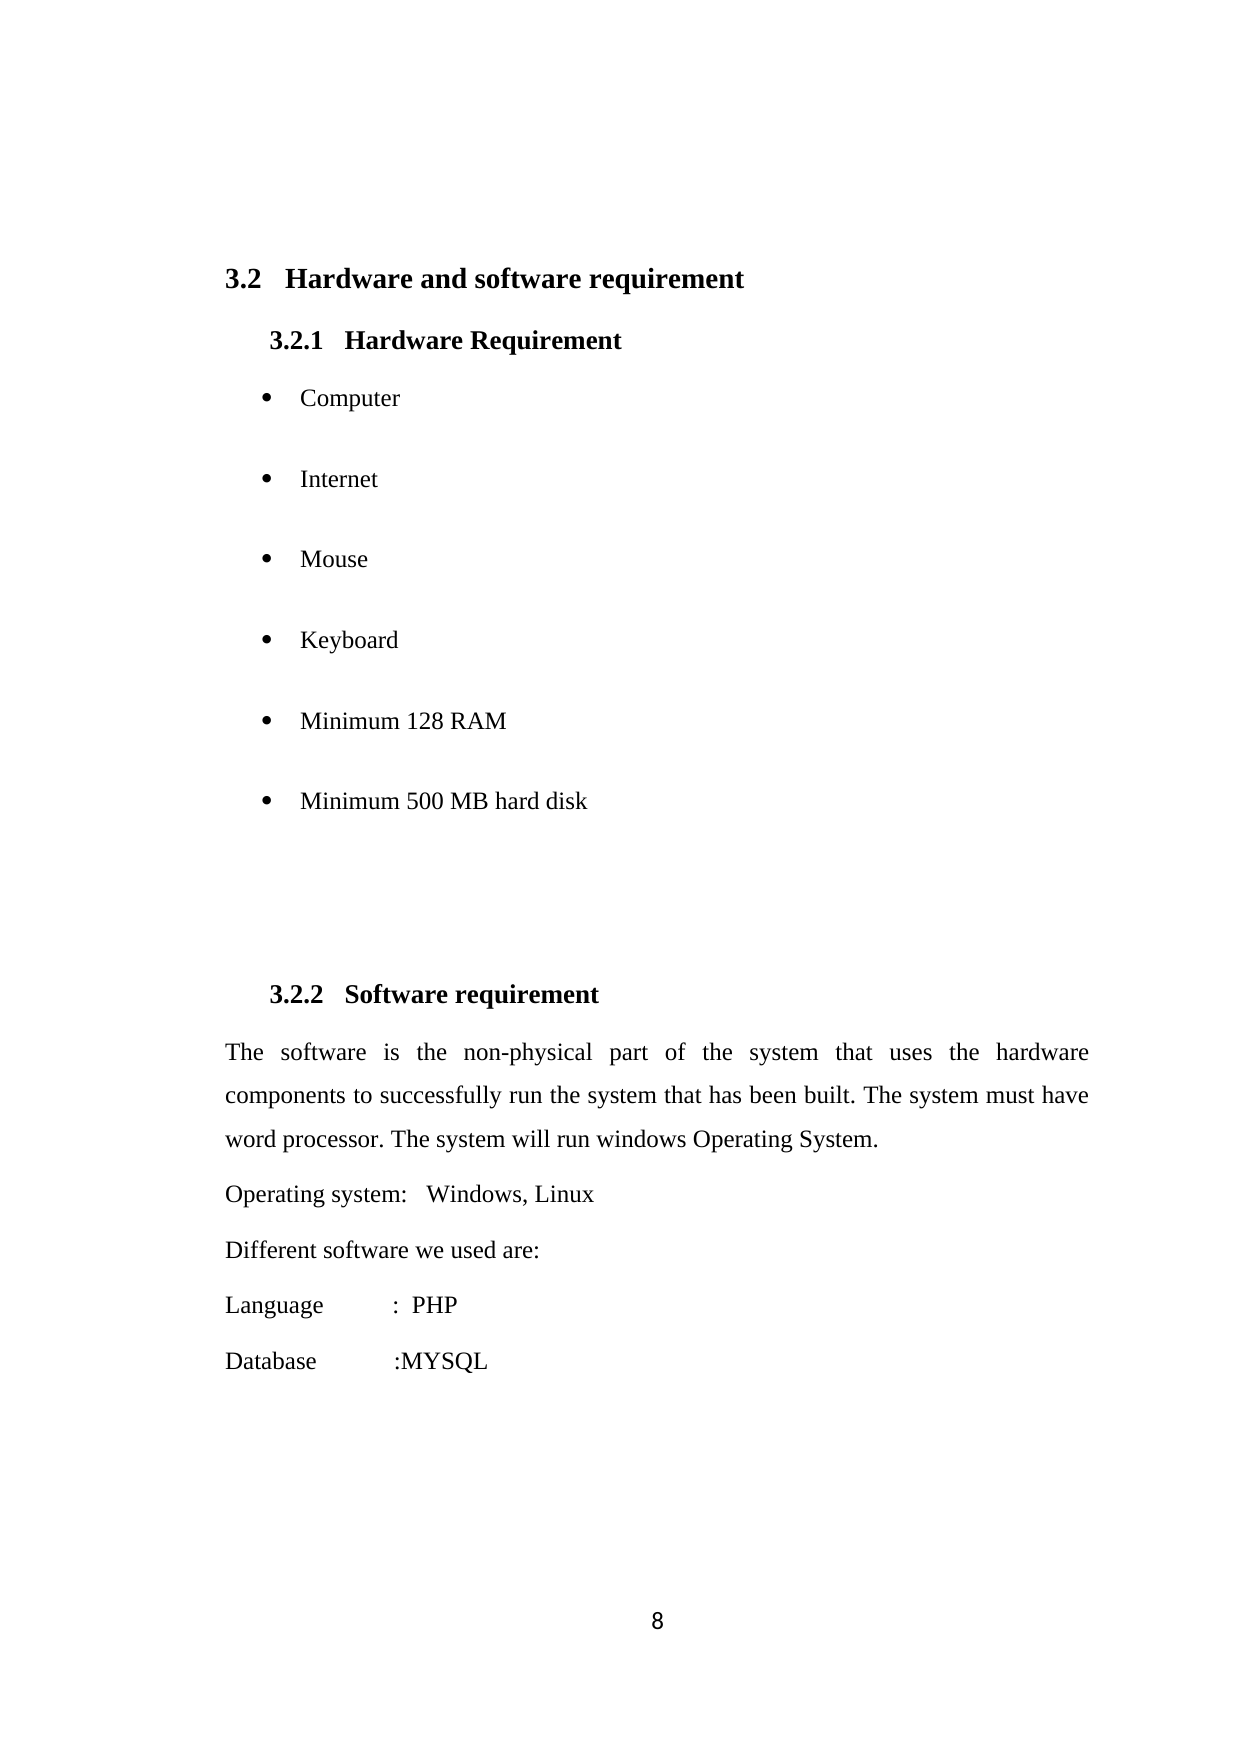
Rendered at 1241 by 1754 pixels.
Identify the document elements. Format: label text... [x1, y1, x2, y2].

subtitle Hardware and software requirement [225, 261, 1090, 295]
list Minimum 500 MB hard disk [262, 786, 1090, 815]
text Different software we used are: [225, 1235, 1090, 1264]
subtitle Hardware Requirement [269, 324, 1090, 355]
list Minimum 128 RAM [262, 706, 1090, 734]
text Language : PHP [225, 1291, 1090, 1319]
list Keyboard [262, 625, 1090, 654]
text Database :MYSQL [225, 1346, 1090, 1375]
text Operating system: Windows, Linux [225, 1179, 1090, 1208]
list Computer [262, 383, 1090, 412]
subtitle Software requirement [269, 978, 1090, 1009]
text The software is the non-physical part of the system that uses the hardware components to successfully run the system that has been built. The system must have word processor. The system will run windows Operating System. [225, 1037, 1090, 1152]
list Internet [262, 464, 1090, 493]
list Mouse [262, 544, 1090, 573]
